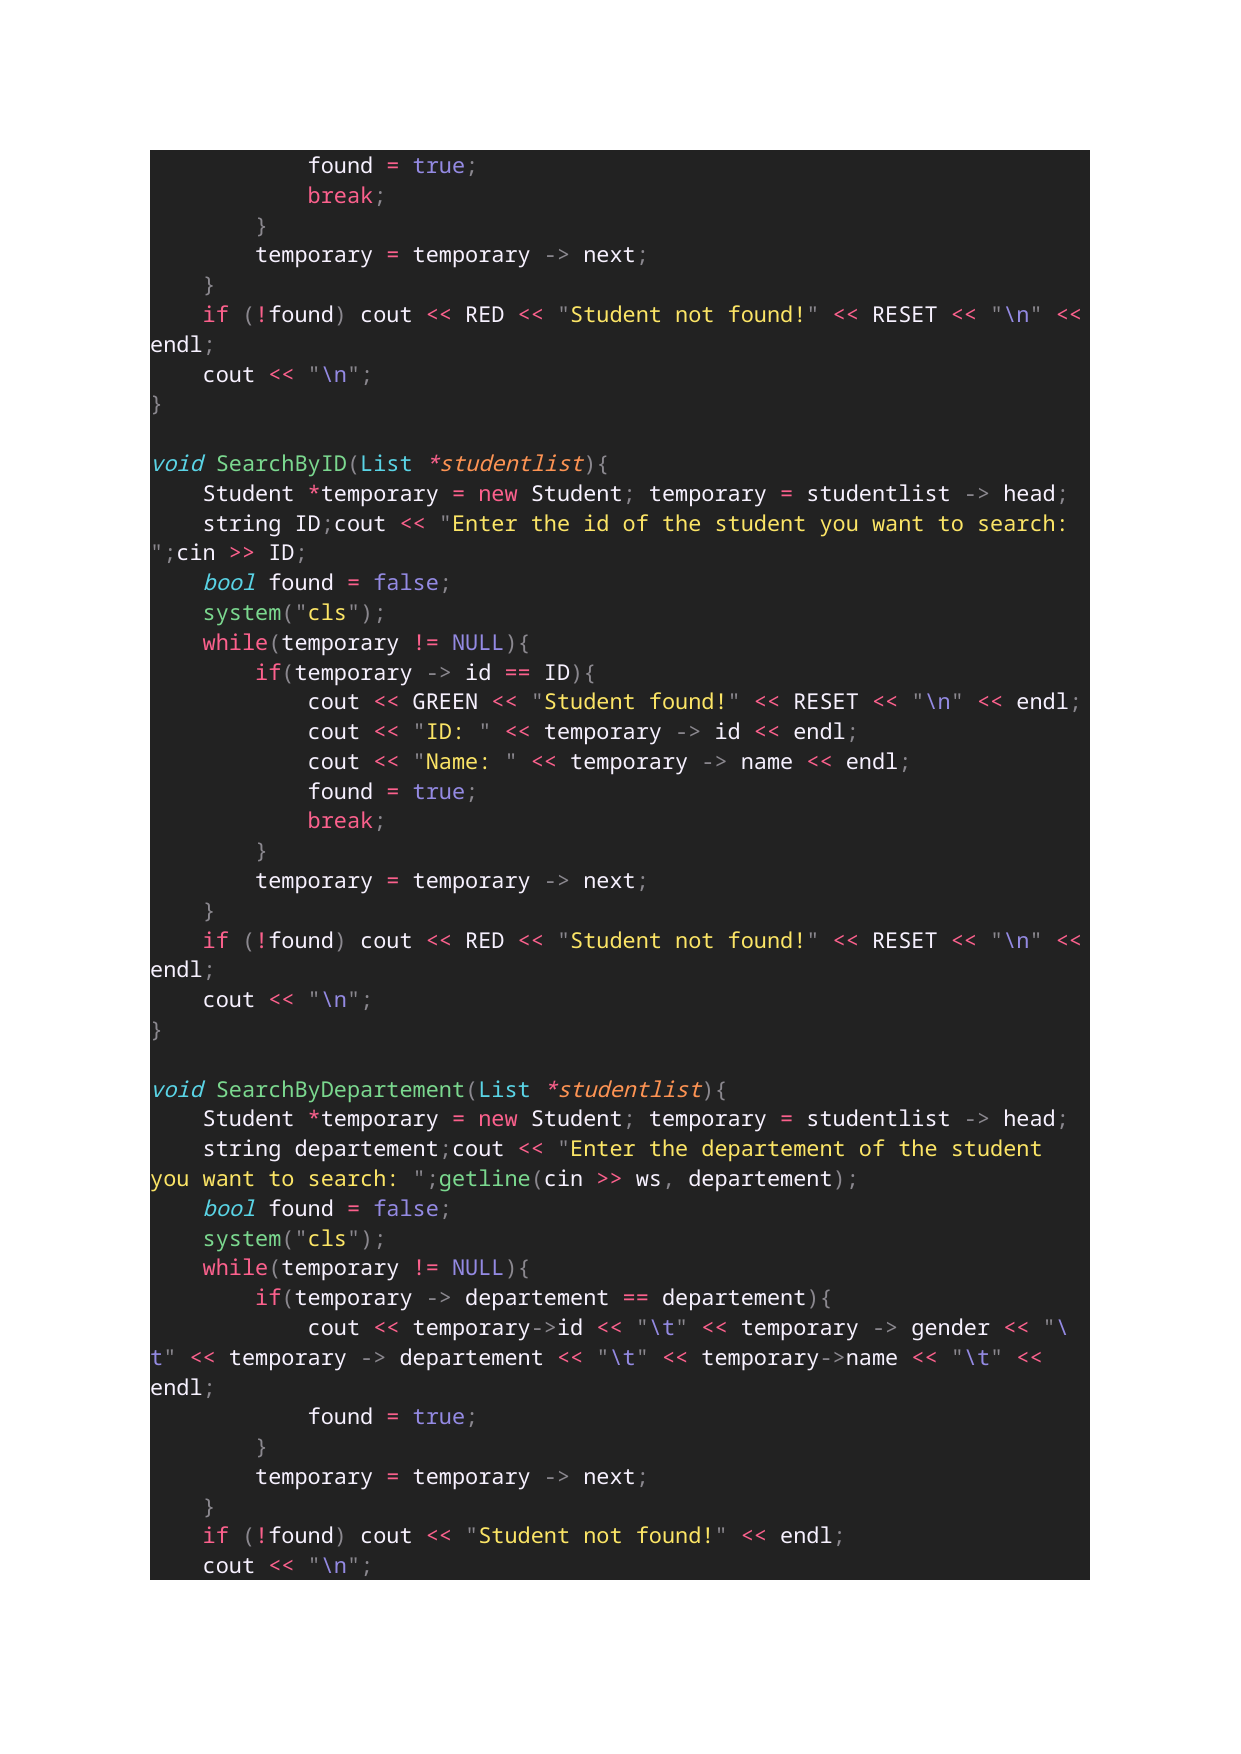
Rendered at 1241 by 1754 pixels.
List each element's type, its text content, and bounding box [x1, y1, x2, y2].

text } [150, 835, 1090, 865]
text temporary = temporary -> next; [150, 239, 1090, 269]
text while(temporary != NULL){ [150, 1252, 1090, 1282]
text system("cls"); [150, 597, 1090, 627]
text string ID;cout << "Enter the id of the student you want to search: ";cin >> ID; [150, 507, 1090, 567]
text string departement;cout << "Enter the departement of the student you want to search: ";getline(cin >> ws, departement); [150, 1133, 1090, 1193]
text } [150, 209, 1090, 239]
text } [150, 1491, 1090, 1520]
text system("cls"); [150, 1222, 1090, 1252]
text } [150, 1014, 1090, 1044]
text cout << "Name: " << temporary -> name << endl; [150, 746, 1090, 776]
text bool found = false; [150, 1193, 1090, 1222]
text Student *temporary = new Student; temporary = studentlist -> head; [150, 1103, 1090, 1133]
text temporary = temporary -> next; [150, 1461, 1090, 1491]
text cout << "\n"; [150, 1550, 1090, 1580]
text found = true; [150, 1401, 1090, 1431]
text temporary = temporary -> next; [150, 865, 1090, 895]
text cout << "ID: " << temporary -> id << endl; [150, 716, 1090, 746]
text } [150, 895, 1090, 924]
text cout << GREEN << "Student found!" << RESET << "\n" << endl; [150, 686, 1090, 716]
text } [150, 388, 1090, 418]
text cout << temporary->id << "\t" << temporary -> gender << "\t" << temporary -> departement << "\t" << temporary->name << "\t" << endl; [150, 1312, 1090, 1401]
text while(temporary != NULL){ [150, 627, 1090, 656]
text Student *temporary = new Student; temporary = studentlist -> head; [150, 478, 1090, 507]
text found = true; [150, 776, 1090, 805]
text if(temporary -> departement == departement){ [150, 1282, 1090, 1312]
text cout << "\n"; [150, 358, 1090, 388]
text found = true; [150, 150, 1090, 180]
text if(temporary -> id == ID){ [150, 656, 1090, 686]
text if (!found) cout << "Student not found!" << endl; [150, 1520, 1090, 1550]
text break; [150, 180, 1090, 209]
text } [150, 1431, 1090, 1461]
text void SearchByID(List *studentlist){ [150, 448, 1090, 478]
text if (!found) cout << RED << "Student not found!" << RESET << "\n" << endl; [150, 299, 1090, 358]
text cout << "\n"; [150, 984, 1090, 1014]
text break; [150, 805, 1090, 835]
text } [150, 269, 1090, 299]
text bool found = false; [150, 567, 1090, 597]
text void SearchByDepartement(List *studentlist){ [150, 1073, 1090, 1103]
text if (!found) cout << RED << "Student not found!" << RESET << "\n" << endl; [150, 924, 1090, 984]
